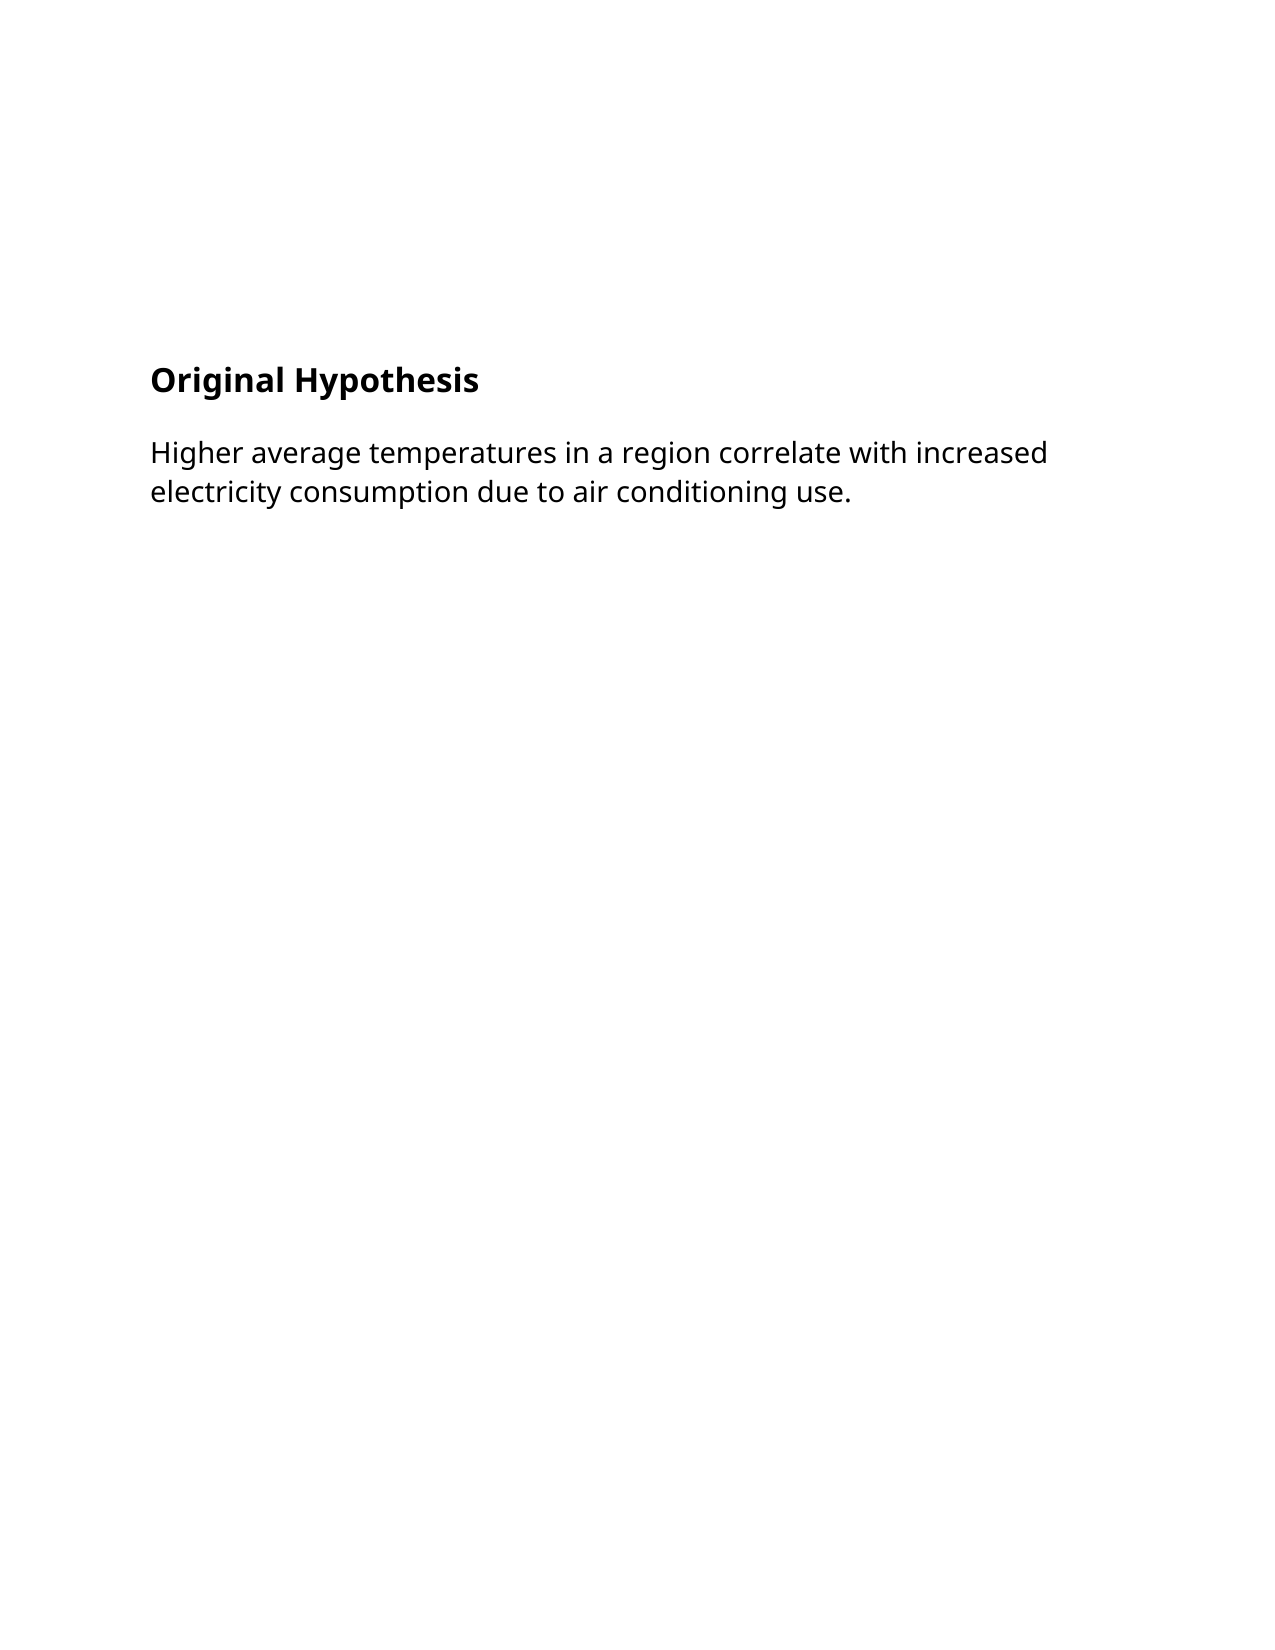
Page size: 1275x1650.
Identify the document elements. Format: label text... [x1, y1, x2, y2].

text Higher average temperatures in a region correlate with increased electricity consumption due to air conditioning use. [150, 432, 1125, 511]
subtitle Original Hypothesis [150, 357, 1125, 403]
